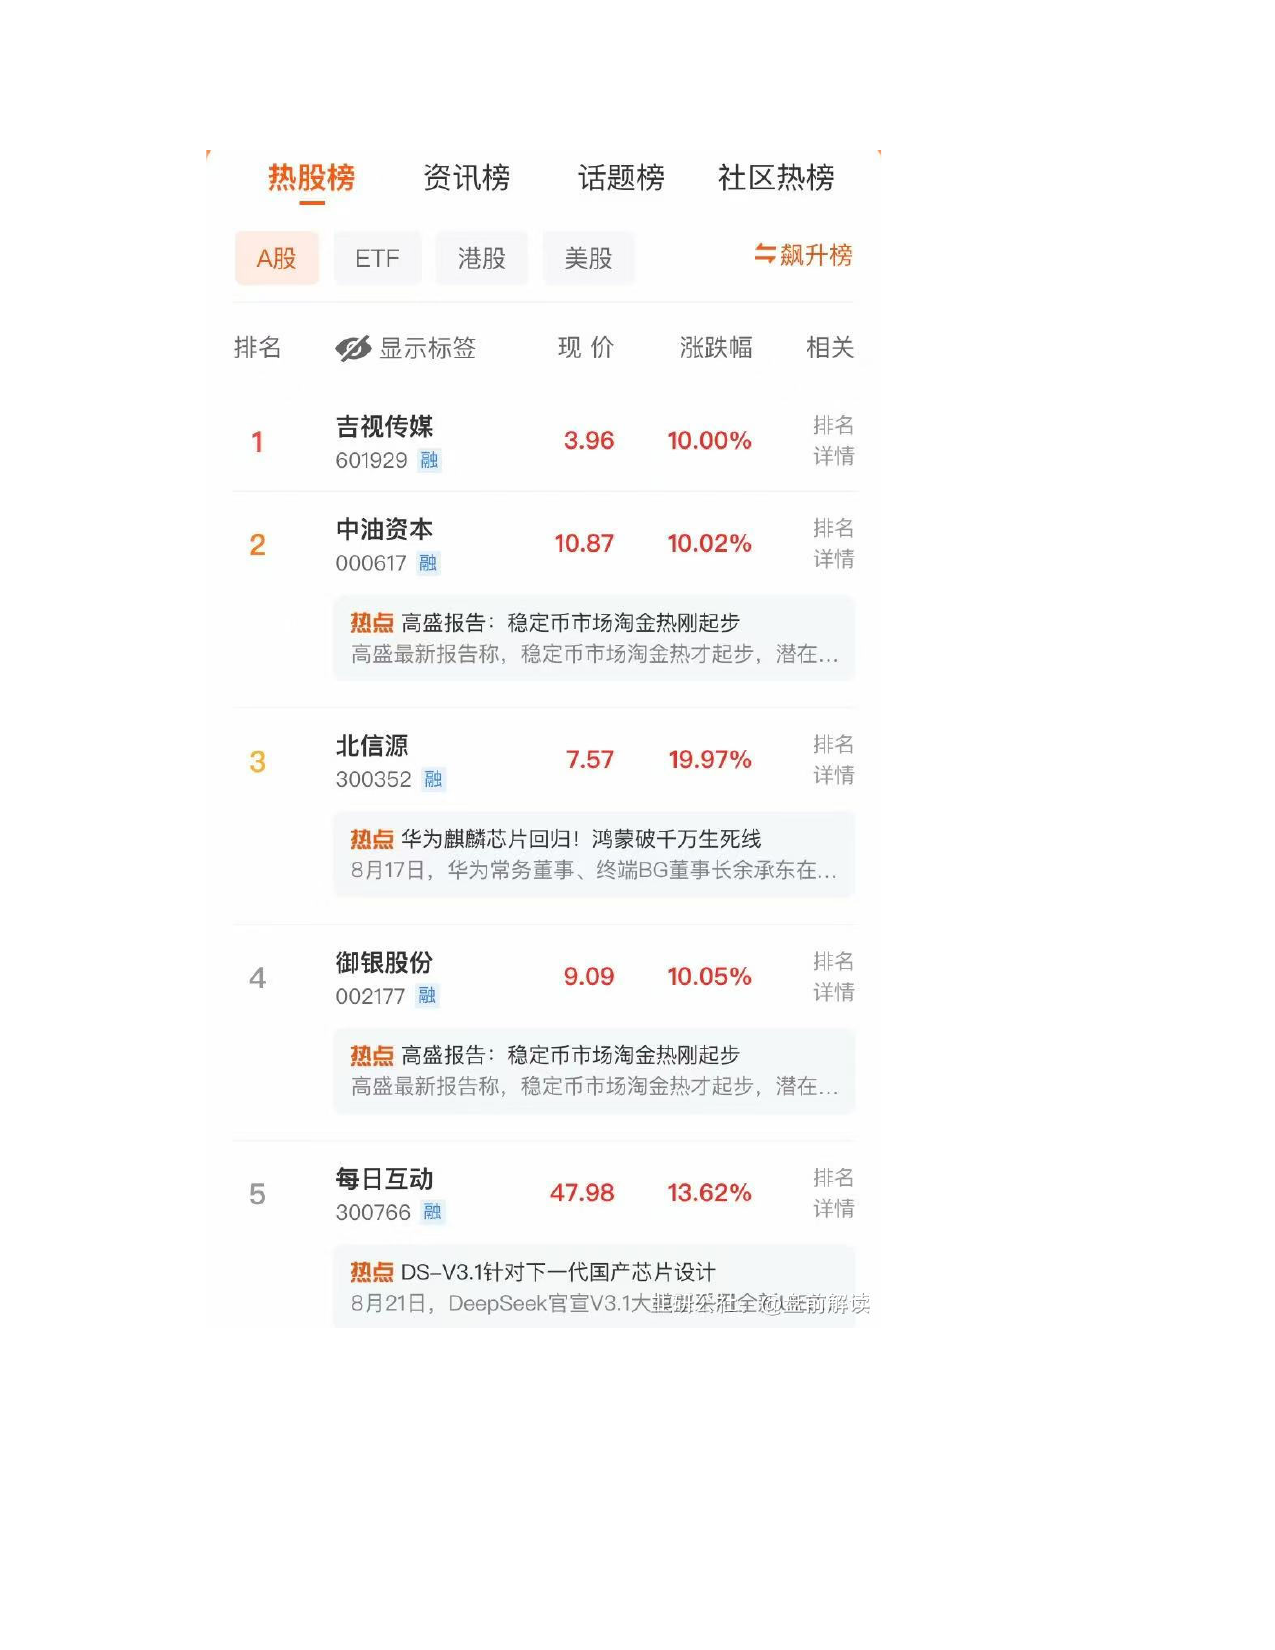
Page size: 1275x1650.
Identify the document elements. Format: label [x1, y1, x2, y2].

picture [206, 150, 882, 1328]
